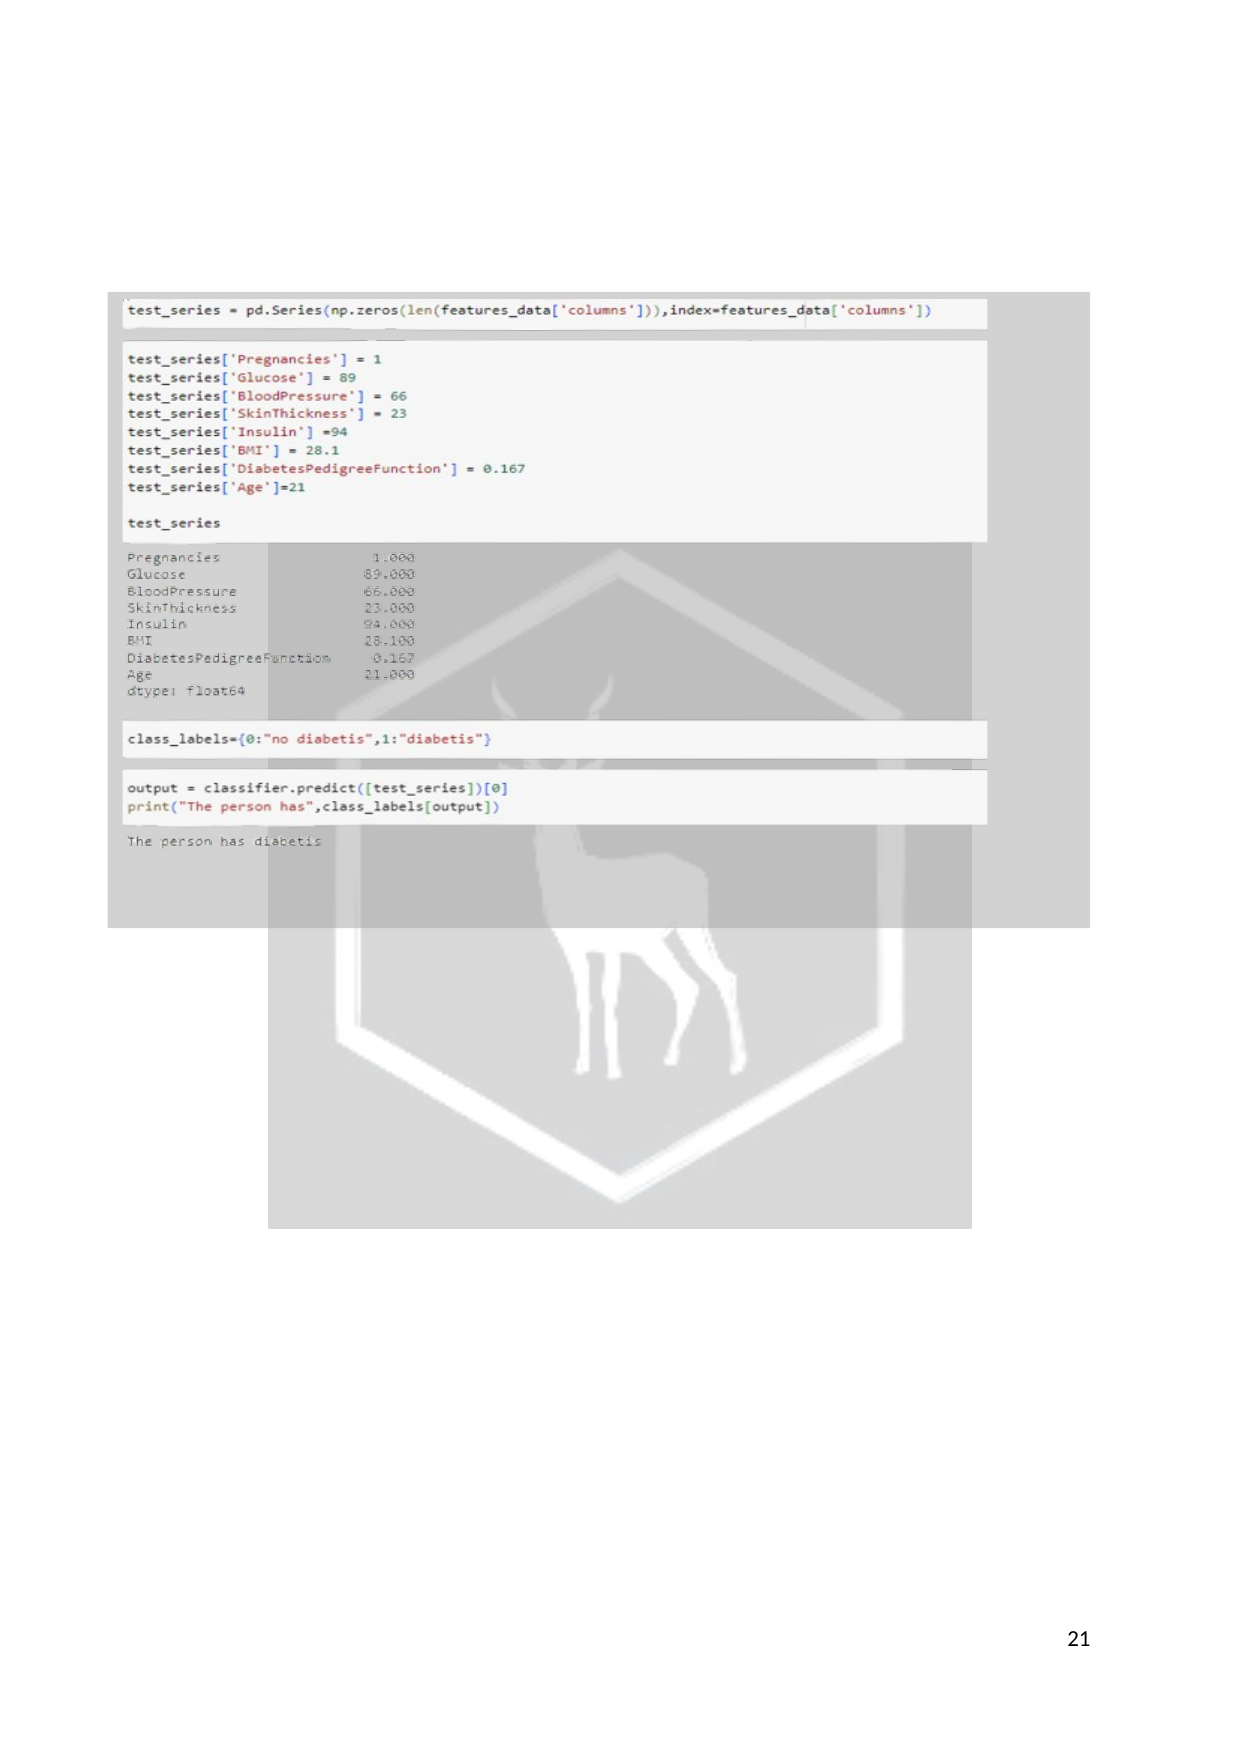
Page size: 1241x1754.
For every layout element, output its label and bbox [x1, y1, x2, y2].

picture [122, 299, 988, 864]
